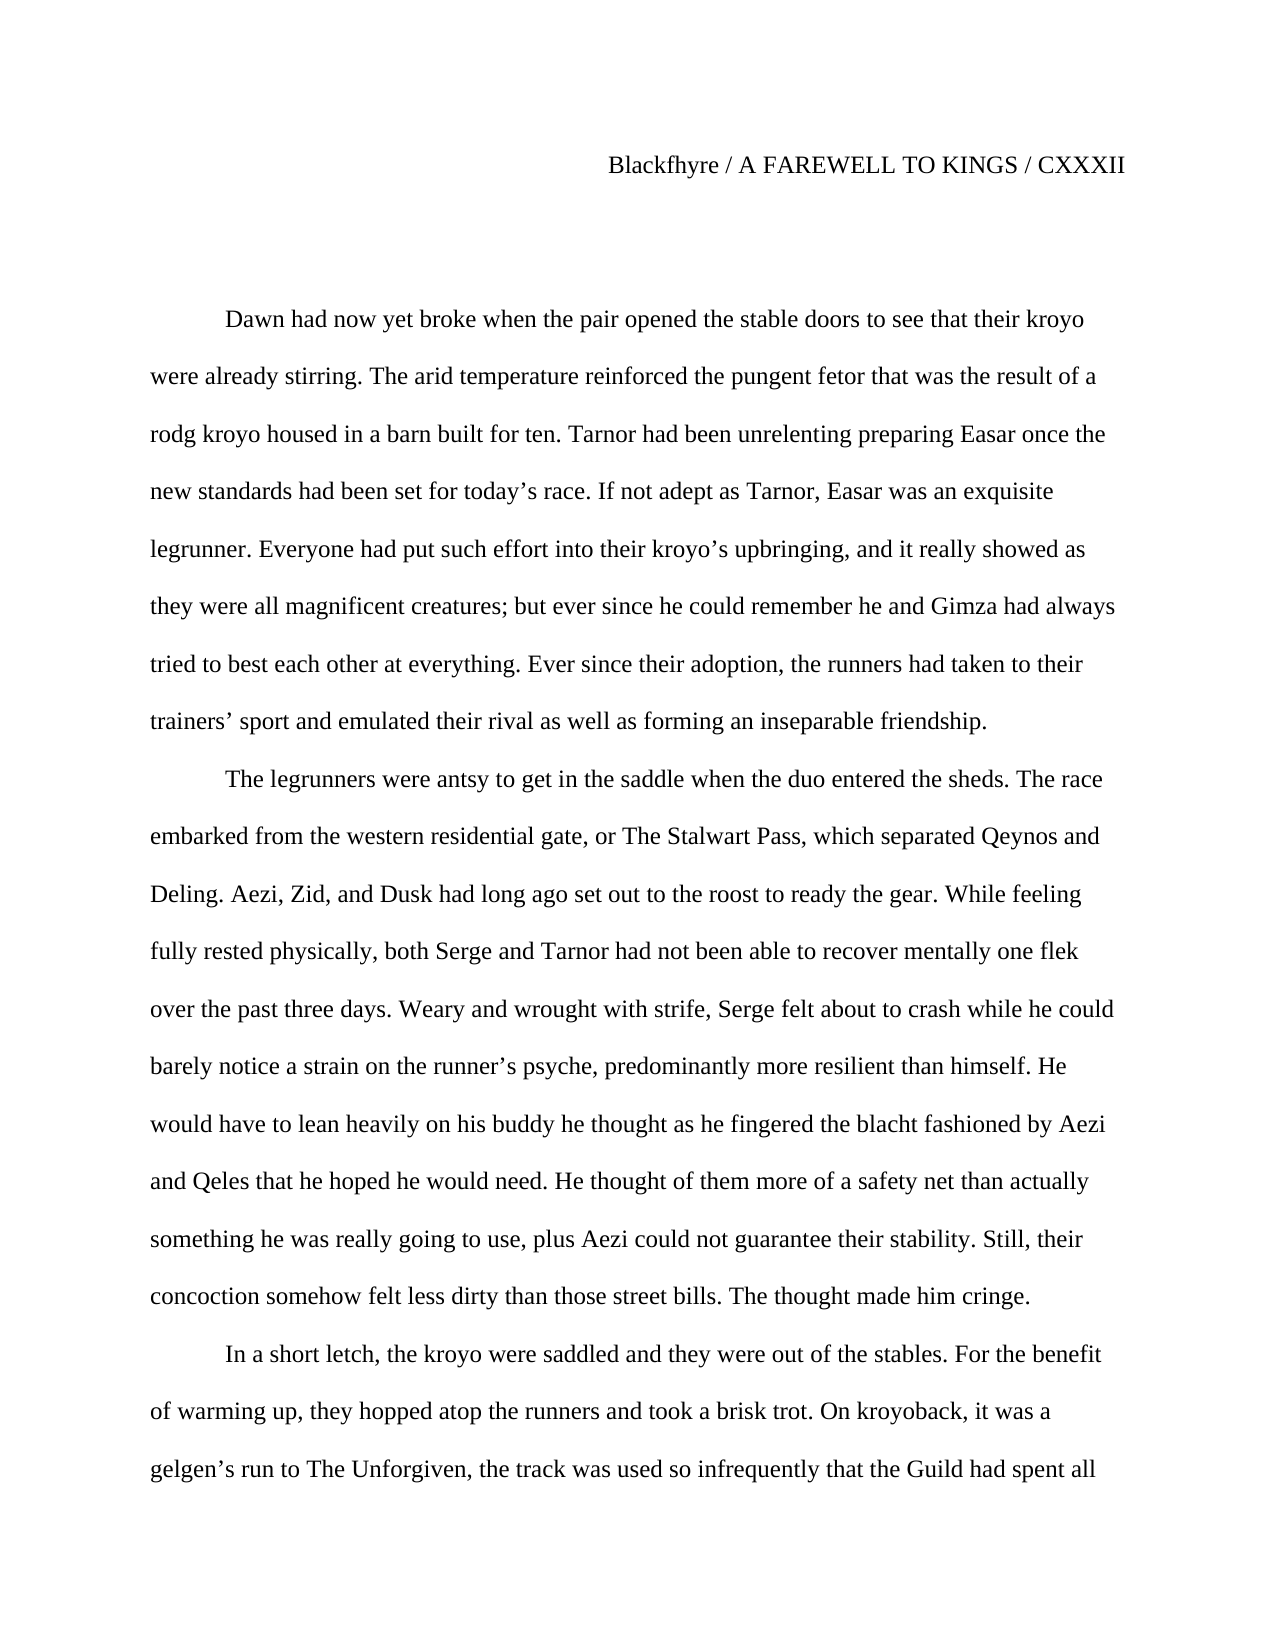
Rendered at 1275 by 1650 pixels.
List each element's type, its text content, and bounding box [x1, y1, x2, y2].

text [150, 1339, 1125, 1482]
text Dawn had now yet broke when the pair opened the stable doors to see that their kroyo were already stirring. The arid temperature reinforced the pungent fetor that was the result of a rodg kroyo housed in a barn built for ten. Tarnor had been unrelenting preparing Easar once the new standards had been set for today’s race. If not adept as Tarnor, Easar was an exquisite legrunner. Everyone had put such effort into their kroyo’s upbringing, and it really showed as they were all magnificent creatures; but ever since he could remember he and Gimza had always tried to best each other at everything. Ever since their adoption, the runners had taken to their trainers’ sport and emulated their rival as well as forming an inseparable friendship. [150, 304, 1125, 735]
text The legrunners were antsy to get in the saddle when the duo entered the sheds. The race embarked from the western residential gate, or The Stalwart Pass, which separated Qeynos and Deling. Aezi, Zid, and Dusk had long ago set out to the roost to ready the gear. While feeling fully rested physically, both Serge and Tarnor had not been able to recover mentally one flek over the past three days. Weary and wrought with strife, Serge felt about to crash while he could barely notice a strain on the runner’s psyche, predominantly more resilient than himself. He would have to lean heavily on his buddy he thought as he fingered the blacht fashioned by Aezi and Qeles that he hoped he would need. He thought of them more of a safety net than actually something he was really going to use, plus Aezi could not guarantee their stability. Still, their concoction somehow felt less dirty than those street bills. The thought made him cringe. [150, 764, 1125, 1310]
